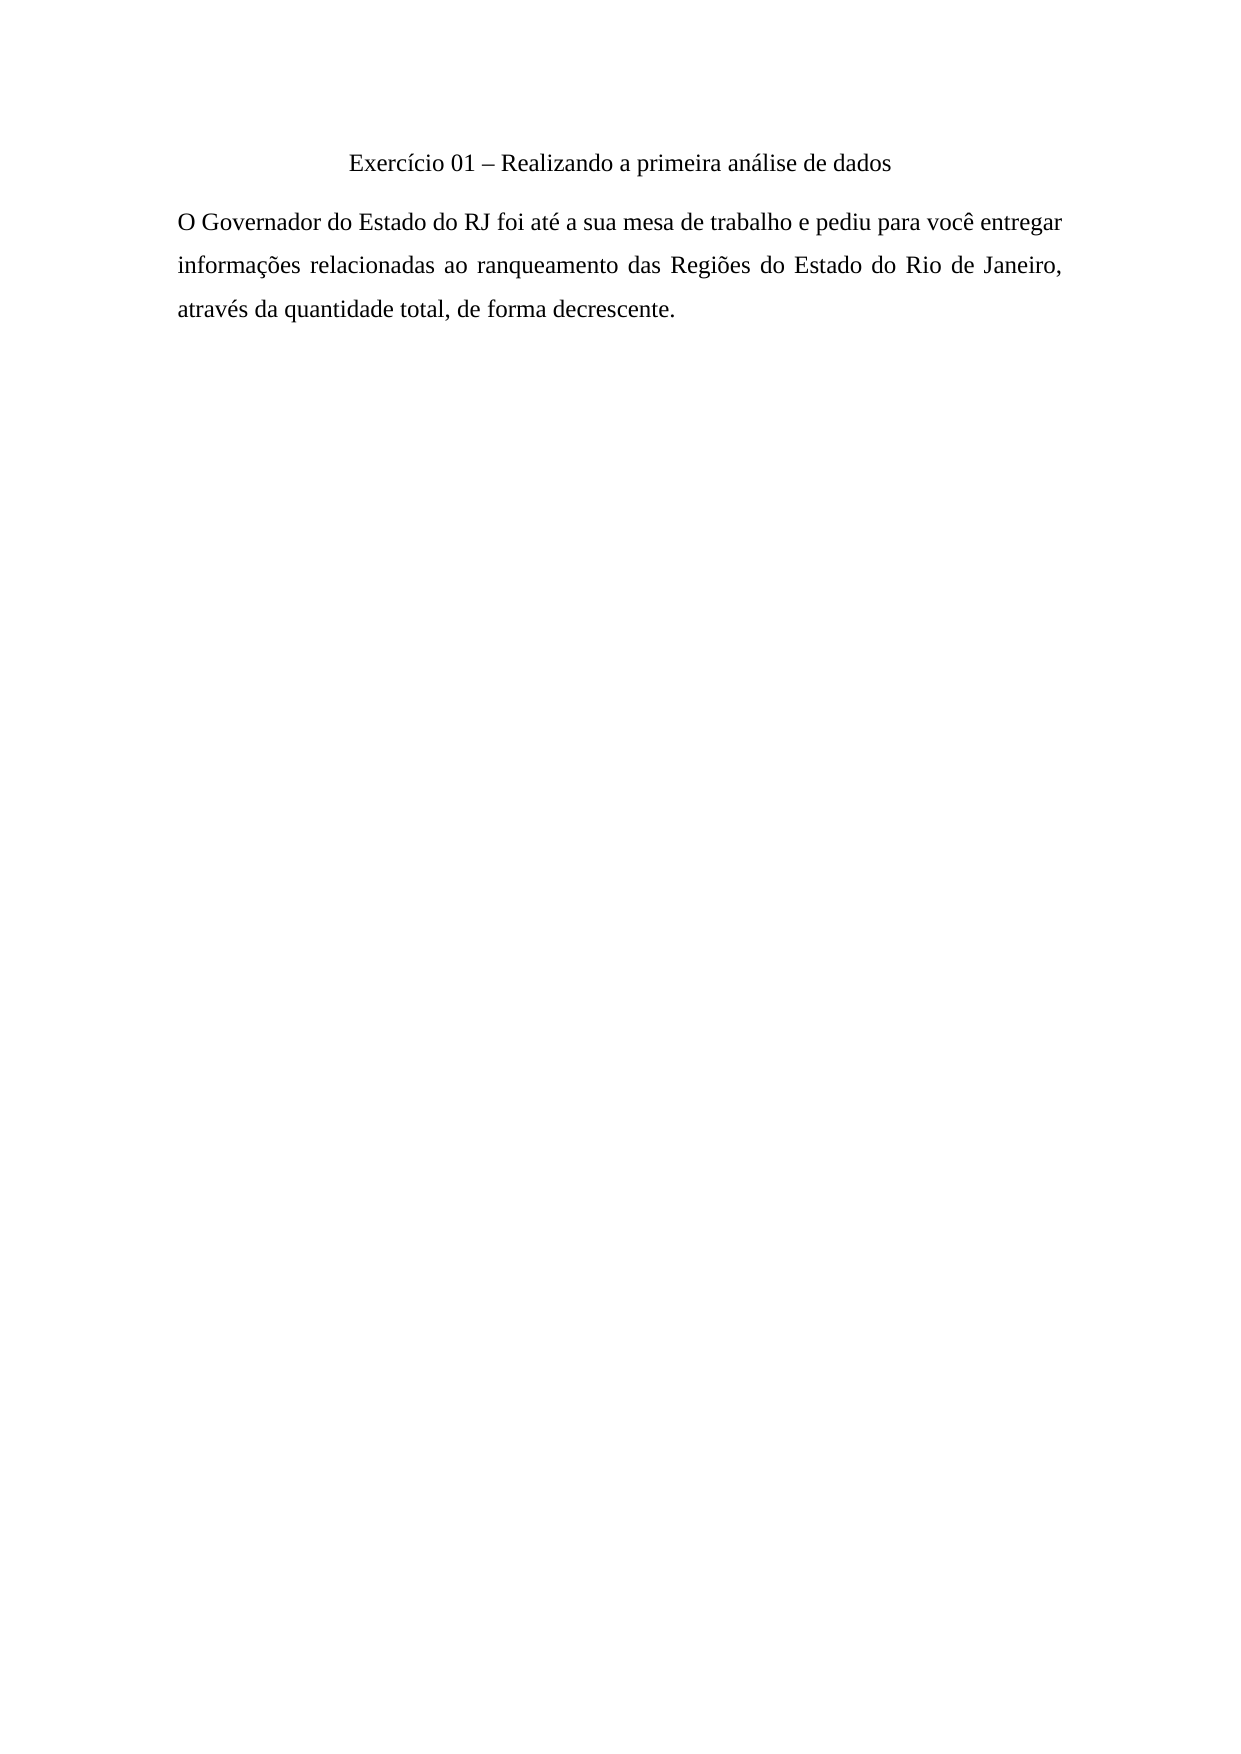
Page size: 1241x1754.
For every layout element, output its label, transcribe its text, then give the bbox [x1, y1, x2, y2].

text O Governador do Estado do RJ foi até a sua mesa de trabalho e pediu para você entregar informações relacionadas ao ranqueamento das Regiões do Estado do Rio de Janeiro, através da quantidade total, de forma decrescente. [177, 207, 1063, 322]
text Exercício 01 – Realizando a primeira análise de dados [177, 148, 1063, 176]
